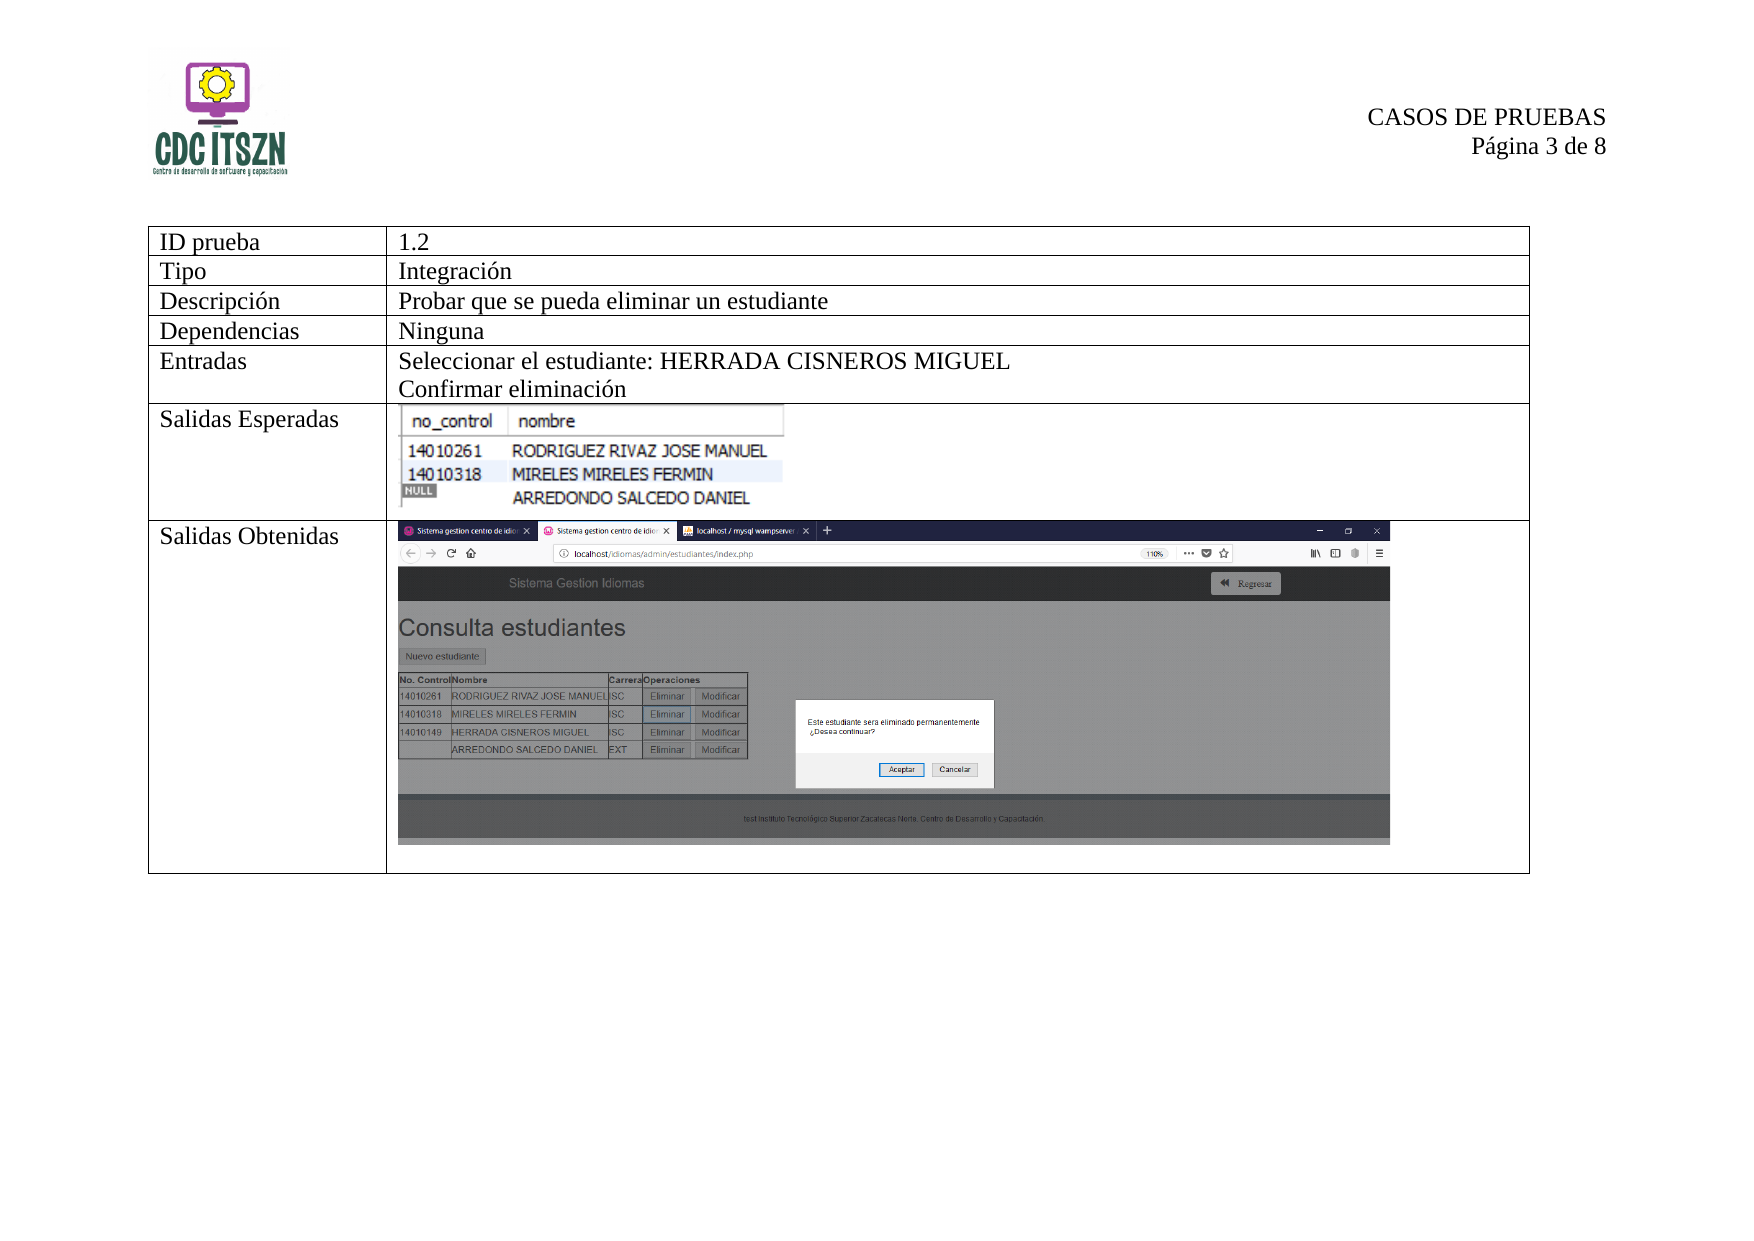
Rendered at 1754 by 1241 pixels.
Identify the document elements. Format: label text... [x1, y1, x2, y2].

table_header 1.2 [387, 227, 1529, 255]
table_cell Ninguna [387, 316, 1529, 345]
table_cell Salidas Esperadas [149, 404, 386, 520]
picture [398, 521, 1391, 845]
table_header ID prueba [149, 227, 386, 255]
table_cell [387, 404, 398, 520]
table_cell Probar que se pueda eliminar un estudiante [387, 286, 1529, 315]
picture [398, 404, 786, 520]
table_cell Tipo [149, 256, 386, 285]
picture [147, 47, 290, 180]
table_cell [786, 404, 1529, 520]
table_cell Entradas [149, 346, 386, 403]
table_cell Descripción [149, 286, 386, 315]
table_cell [387, 521, 1529, 873]
table_cell Salidas Obtenidas [149, 521, 386, 873]
table_cell Integración [387, 256, 1529, 285]
table_cell Dependencias [149, 316, 386, 345]
table_cell Seleccionar el estudiante: HERRADA CISNEROS MIGUEL Confirmar eliminación [387, 346, 1529, 403]
